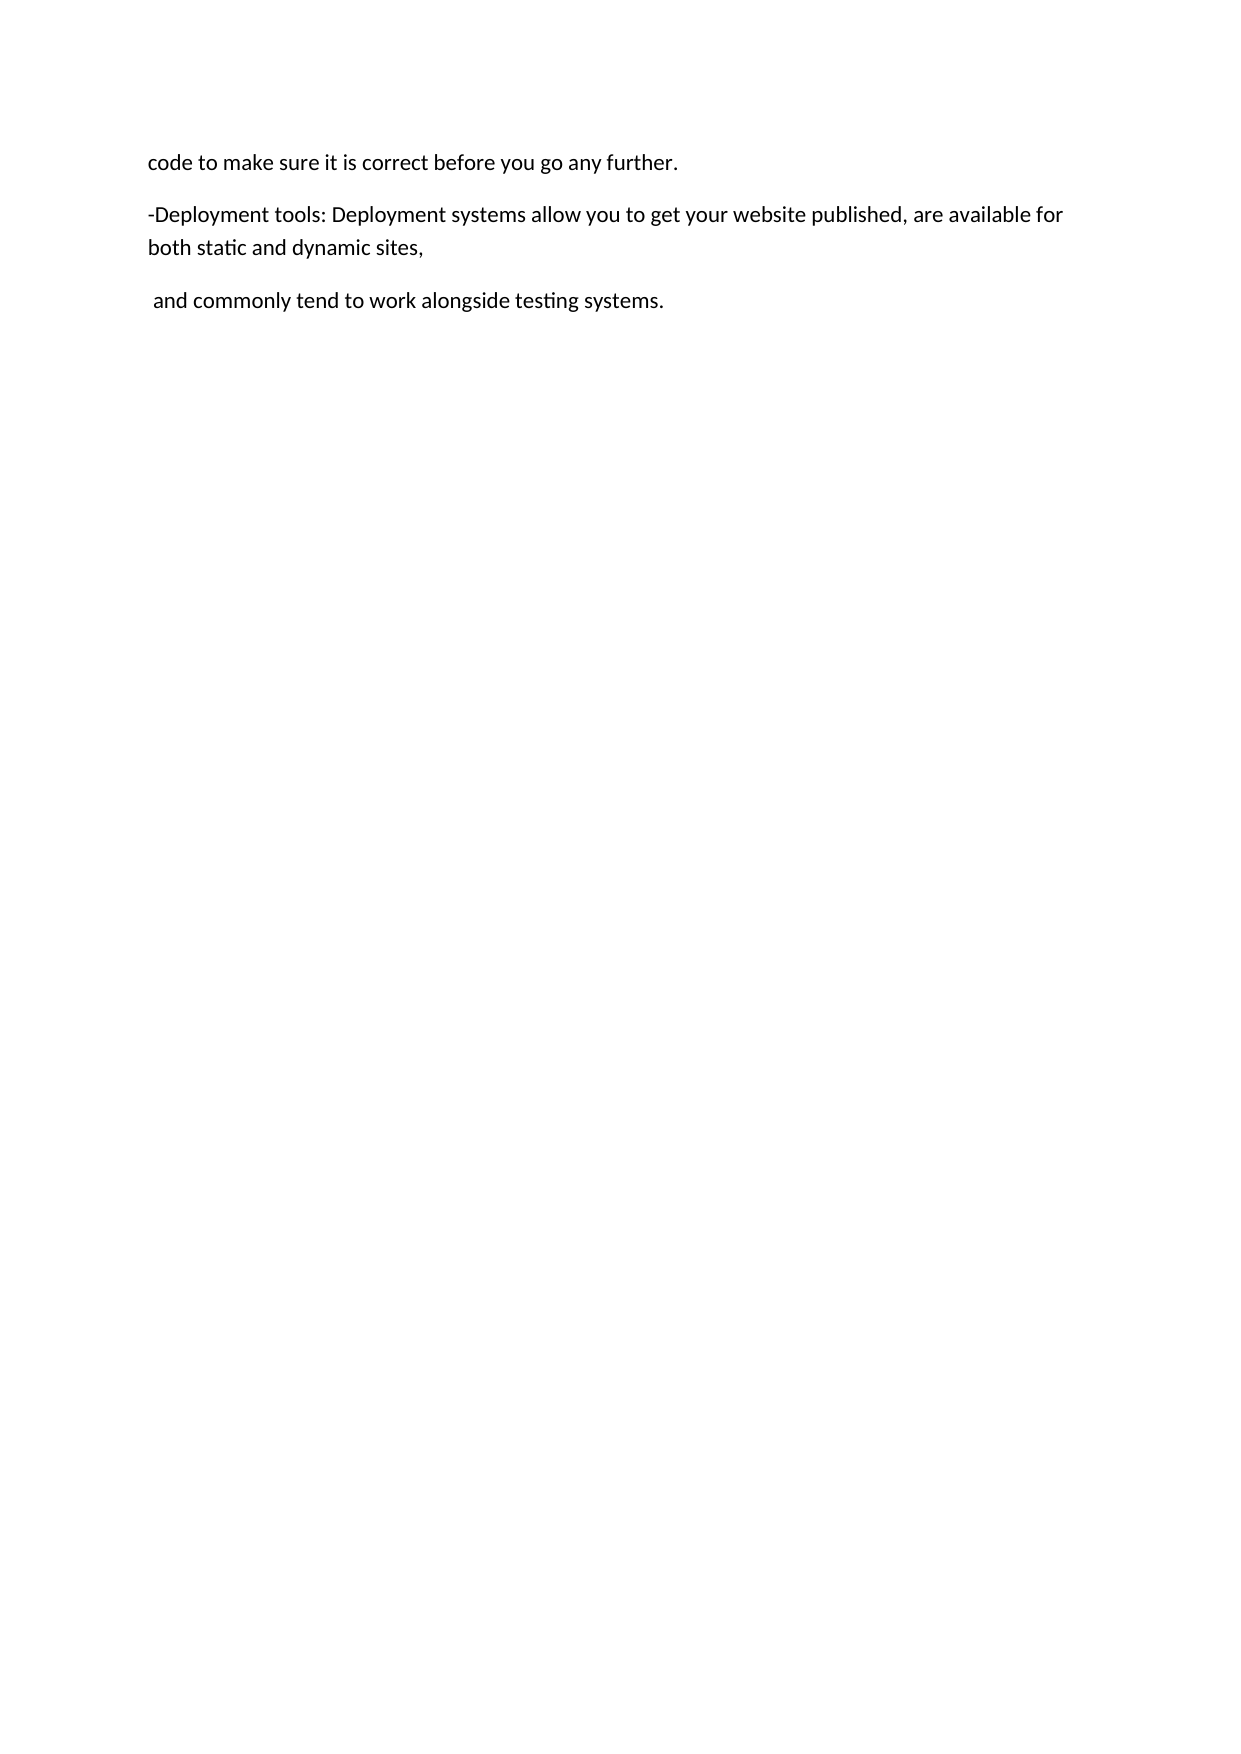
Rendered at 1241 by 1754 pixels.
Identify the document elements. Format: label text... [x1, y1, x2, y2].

text and commonly tend to work alongside testing systems. [148, 286, 1093, 314]
text code to make sure it is correct before you go any further. [148, 148, 1093, 176]
text -Deployment tools: Deployment systems allow you to get your website published, are available for both static and dynamic sites, [148, 201, 1093, 261]
